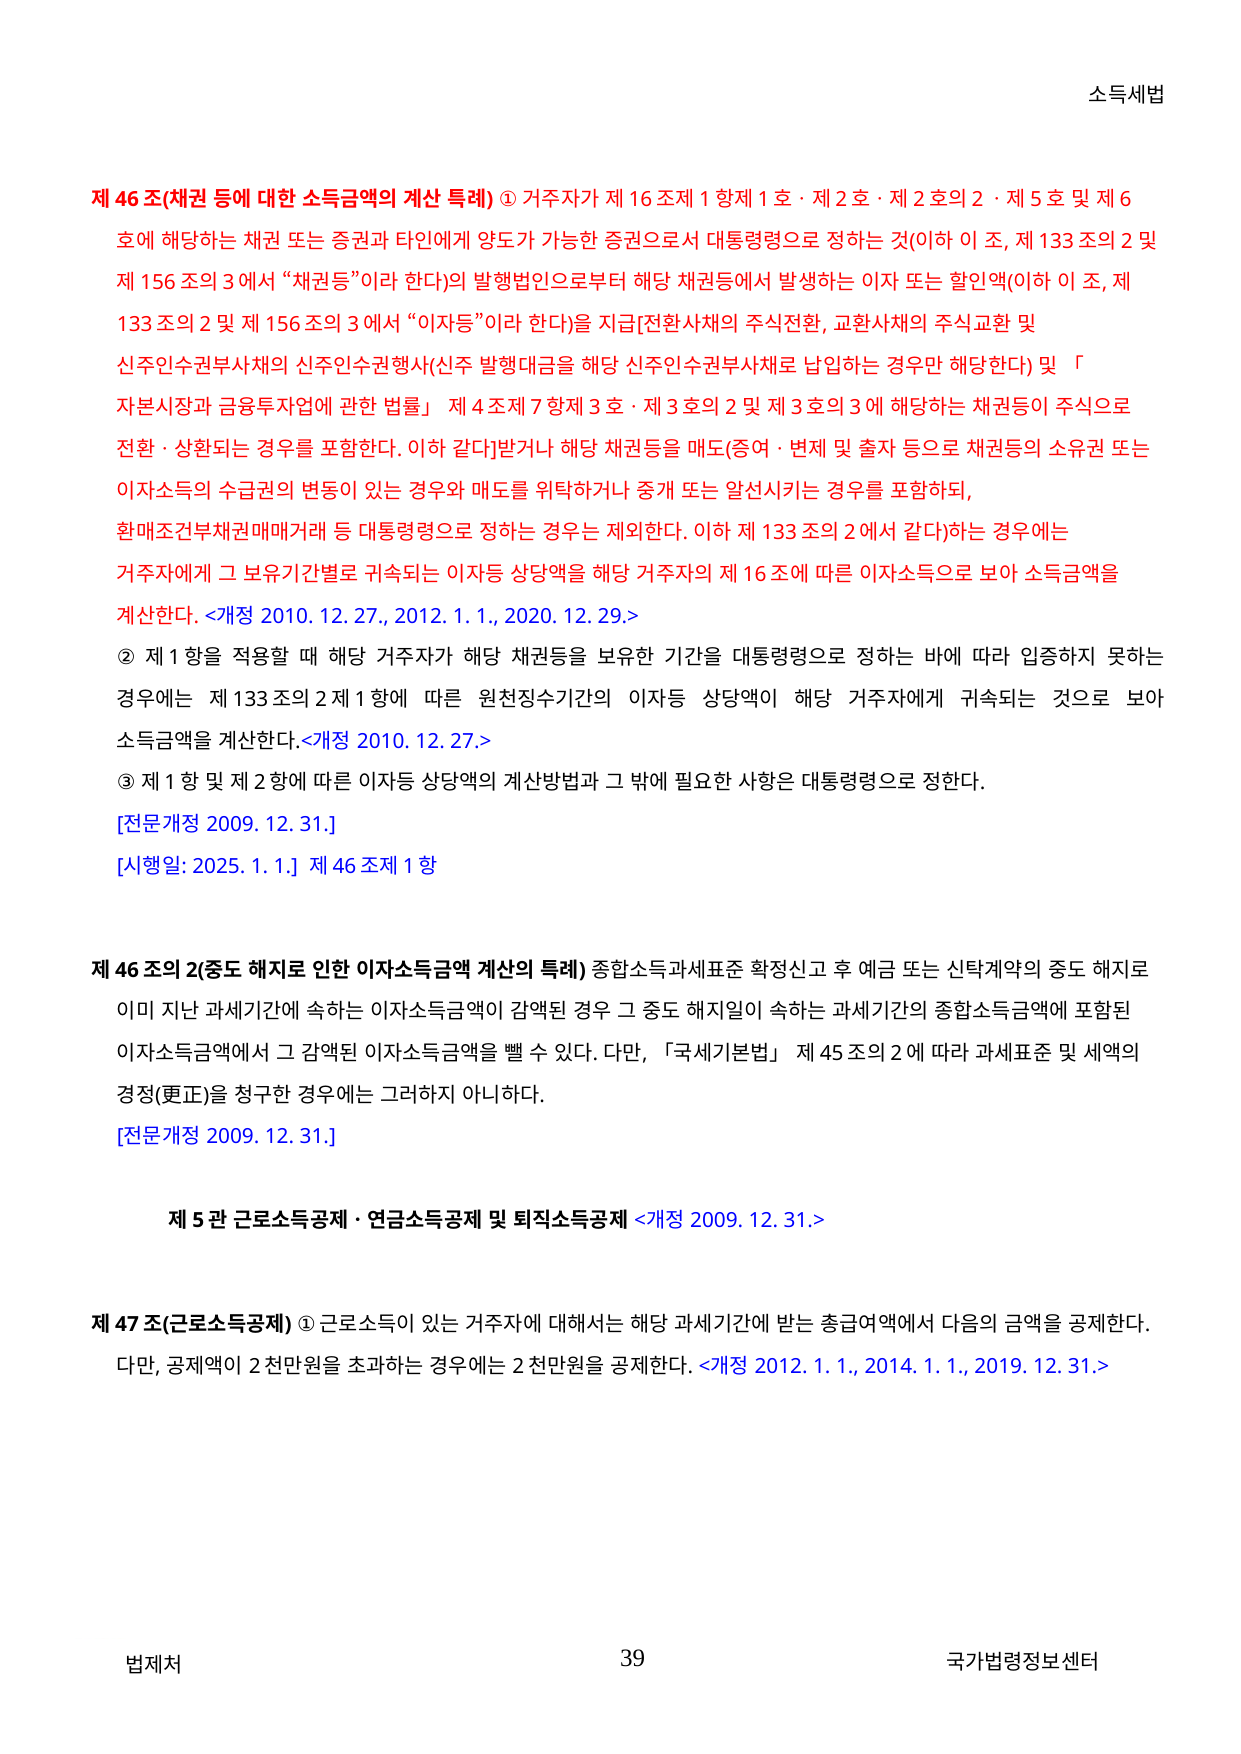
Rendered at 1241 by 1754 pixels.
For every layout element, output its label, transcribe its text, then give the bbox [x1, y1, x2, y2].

text [시행일: 2025. 1. 1.] 제46조제1항 [117, 837, 1165, 879]
text 제46조(채권 등에 대한 소득금액의 계산 특례) ① 거주자가 제16조제1항제1호ㆍ제2호ㆍ제2호의2ㆍ제5호 및 제6호에 해당하는 채권 또는 증권과 타인에게 양도가 가능한 증권으로서 대통령령으로 정하는 것(이하 이 조, 제133조의2 및 제156조의3에서 “채권등”이라 한다)의 발행법인으로부터 해당 채권등에서 발생하는 이자 또는 할인액(이하 이 조, 제133조의2 및 제156조의3에서 “이자등”이라 한다)을 지급[전환사채의 주식전환, 교환사채의 주식교환 및 신주인수권부사채의 신주인수권행사(신주 발행대금을 해당 신주인수권부사채로 납입하는 경우만 해당한다) 및 「자본시장과 금융투자업에 관한 법률」 제4조제7항제3호ㆍ제3호의2 및 제3호의3에 해당하는 채권등이 주식으로 전환ㆍ상환되는 경우를 포함한다. 이하 같다]받거나 해당 채권등을 매도(증여ㆍ변제 및 출자 등으로 채권등의 소유권 또는 이자소득의 수급권의 변동이 있는 경우와 매도를 위탁하거나 중개 또는 알선시키는 경우를 포함하되, 환매조건부채권매매거래 등 대통령령으로 정하는 경우는 제외한다. 이하 제133조의2에서 같다)하는 경우에는 거주자에게 그 보유기간별로 귀속되는 이자등 상당액을 해당 거주자의 제16조에 따른 이자소득으로 보아 소득금액을 계산한다. <개정 2010. 12. 27., 2012. 1. 1., 2020. 12. 29.> [92, 171, 1165, 629]
text [전문개정 2009. 12. 31.] [117, 1108, 1165, 1150]
text 제46조의2(중도 해지로 인한 이자소득금액 계산의 특례) 종합소득과세표준 확정신고 후 예금 또는 신탁계약의 중도 해지로 이미 지난 과세기간에 속하는 이자소득금액이 감액된 경우 그 중도 해지일이 속하는 과세기간의 종합소득금액에 포함된 이자소득금액에서 그 감액된 이자소득금액을 뺄 수 있다. 다만, 「국세기본법」 제45조의2에 따라 과세표준 및 세액의 경정(更正)을 청구한 경우에는 그러하지 아니하다. [92, 942, 1165, 1108]
text ② 제1항을 적용할 때 해당 거주자가 해당 채권등을 보유한 기간을 대통령령으로 정하는 바에 따라 입증하지 못하는 경우에는 제133조의2제1항에 따른 원천징수기간의 이자등 상당액이 해당 거주자에게 귀속되는 것으로 보아 소득금액을 계산한다.<개정 2010. 12. 27.> [117, 629, 1165, 754]
text 제47조(근로소득공제) ①근로소득이 있는 거주자에 대해서는 해당 과세기간에 받는 총급여액에서 다음의 금액을 공제한다. 다만, 공제액이 2천만원을 초과하는 경우에는 2천만원을 공제한다. <개정 2012. 1. 1., 2014. 1. 1., 2019. 12. 31.> [92, 1296, 1165, 1379]
text 제5관 근로소득공제ㆍ연금소득공제 및 퇴직소득공제 <개정 2009. 12. 31.> [169, 1192, 1165, 1233]
text ③ 제1항 및 제2항에 따른 이자등 상당액의 계산방법과 그 밖에 필요한 사항은 대통령령으로 정한다. [117, 754, 1165, 796]
text [전문개정 2009. 12. 31.] [117, 796, 1165, 837]
